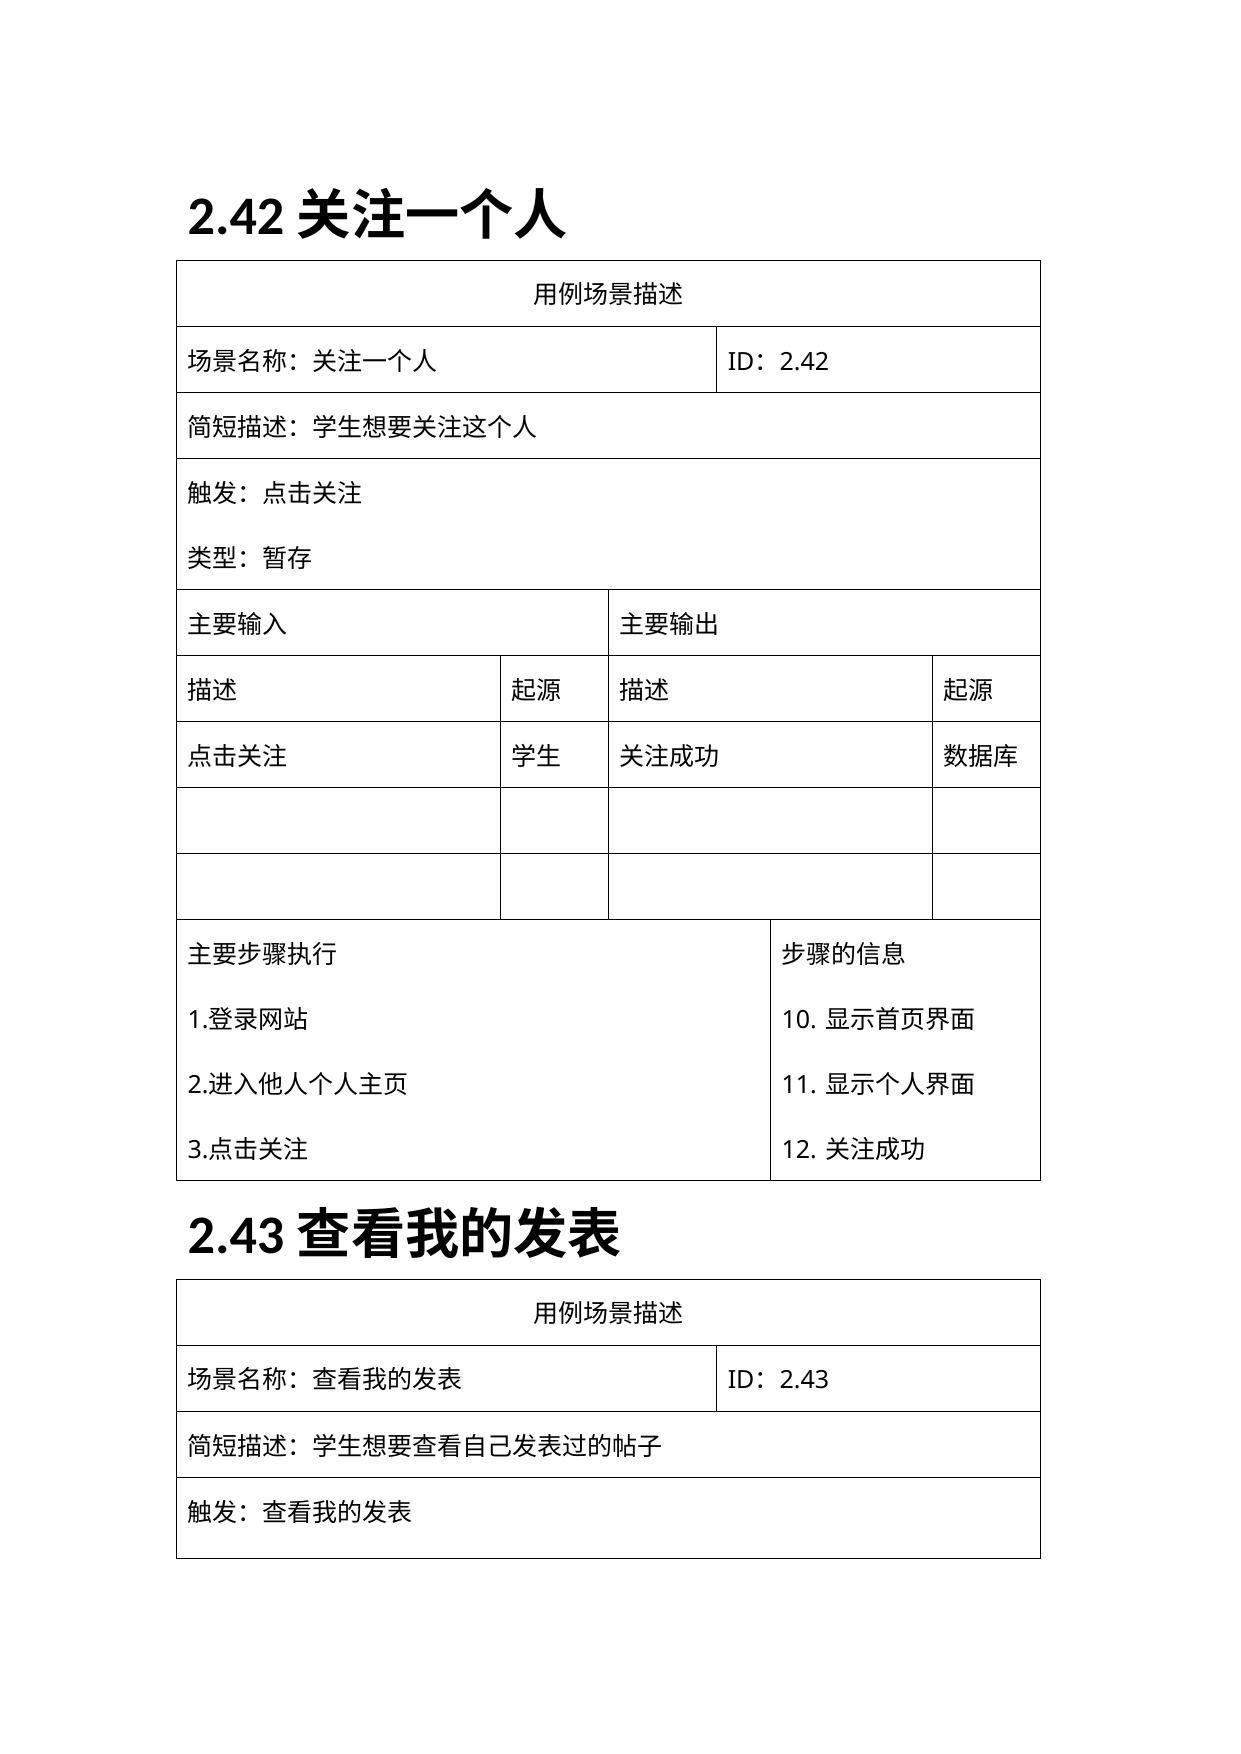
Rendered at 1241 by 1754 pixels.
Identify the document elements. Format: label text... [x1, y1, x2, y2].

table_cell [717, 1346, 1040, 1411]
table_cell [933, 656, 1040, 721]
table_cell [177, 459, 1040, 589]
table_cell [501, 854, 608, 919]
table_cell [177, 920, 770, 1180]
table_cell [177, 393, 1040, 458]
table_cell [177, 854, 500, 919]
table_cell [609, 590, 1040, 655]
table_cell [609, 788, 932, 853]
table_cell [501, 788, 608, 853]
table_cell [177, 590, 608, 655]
text 2.43 查看我的发表 [187, 1181, 1053, 1278]
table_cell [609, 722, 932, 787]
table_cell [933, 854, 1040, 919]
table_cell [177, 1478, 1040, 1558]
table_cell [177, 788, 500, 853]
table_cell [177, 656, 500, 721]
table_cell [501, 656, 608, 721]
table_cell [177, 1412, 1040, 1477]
text 2.42 关注一个人 [187, 162, 1053, 259]
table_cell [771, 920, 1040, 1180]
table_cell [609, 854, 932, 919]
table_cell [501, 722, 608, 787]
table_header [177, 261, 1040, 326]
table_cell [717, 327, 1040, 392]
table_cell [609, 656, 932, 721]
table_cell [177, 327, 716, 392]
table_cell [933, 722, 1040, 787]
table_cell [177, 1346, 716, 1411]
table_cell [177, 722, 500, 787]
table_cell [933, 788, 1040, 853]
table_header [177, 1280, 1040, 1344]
